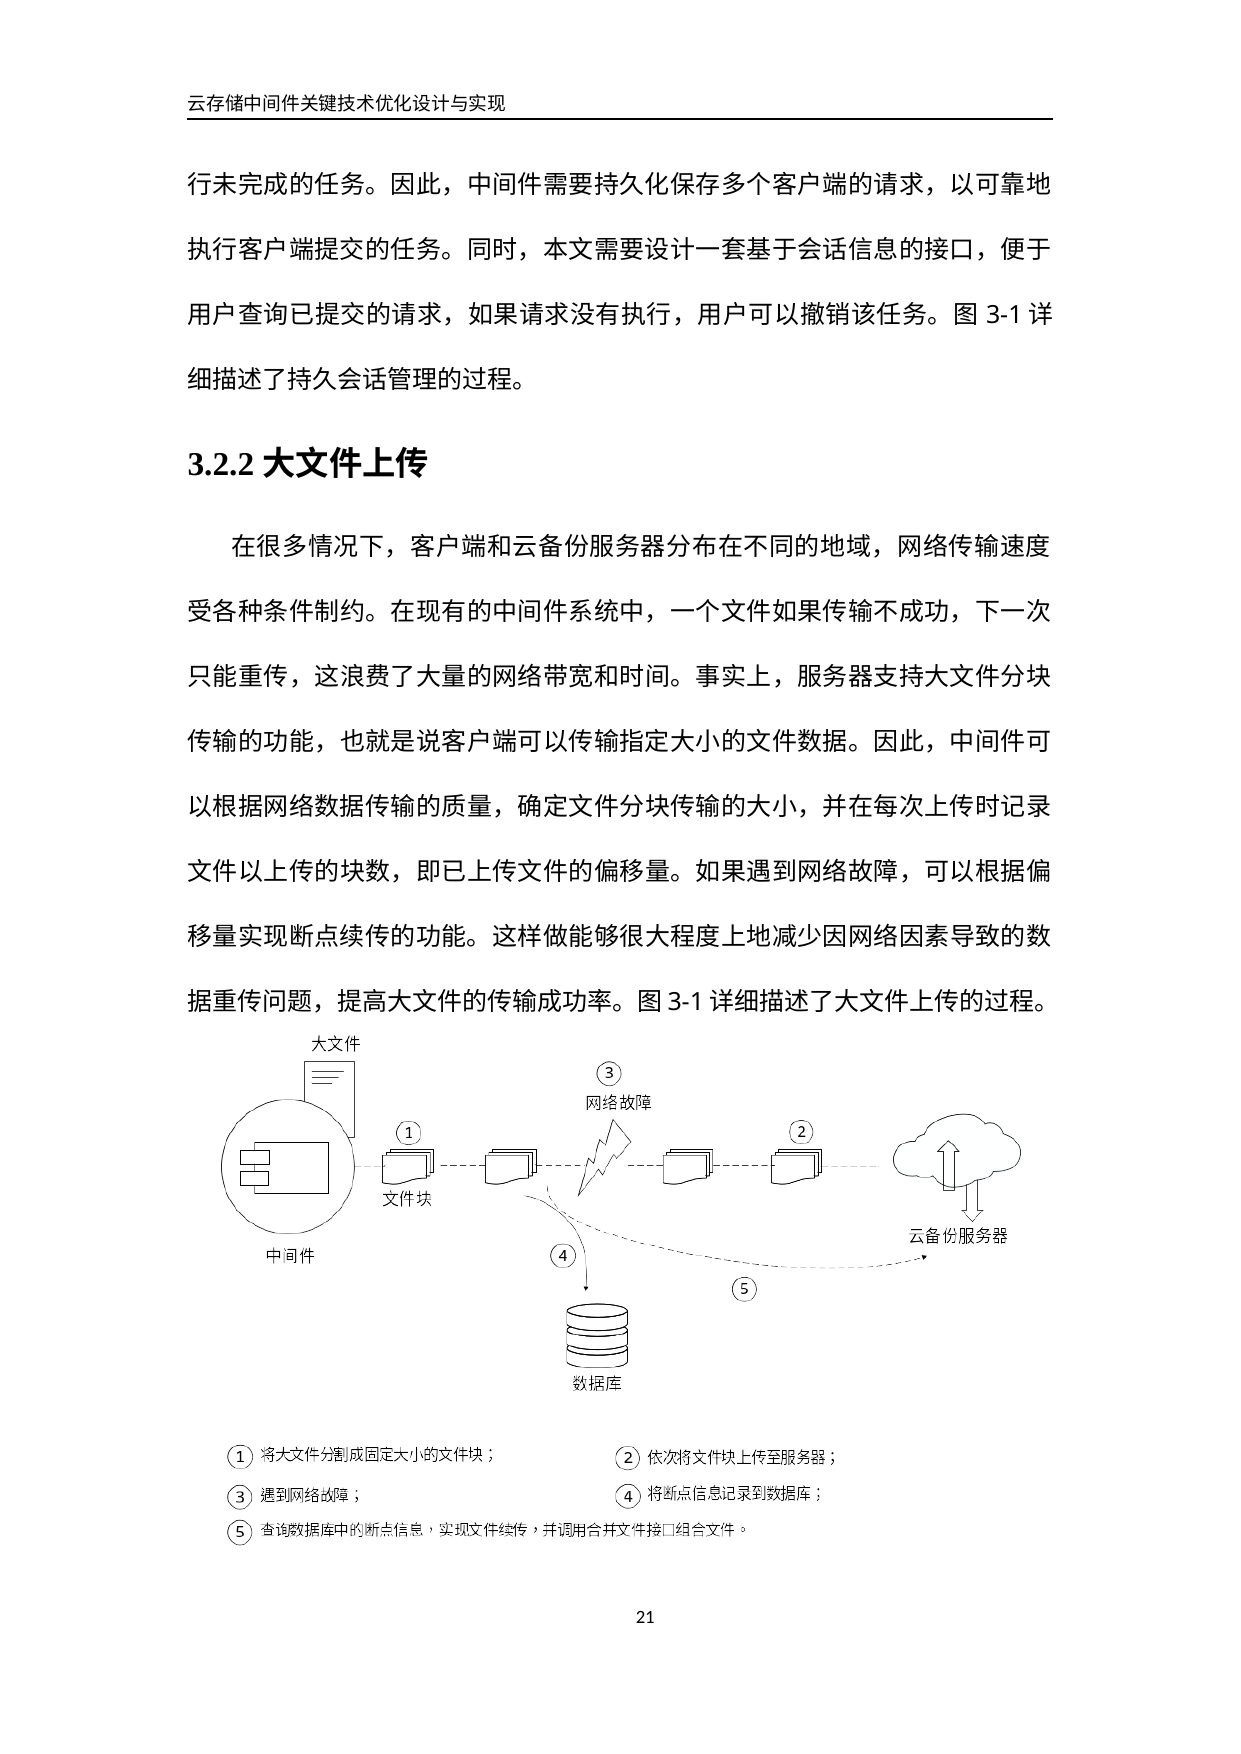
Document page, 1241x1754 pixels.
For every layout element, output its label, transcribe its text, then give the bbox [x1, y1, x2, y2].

subtitle 3..2 大文件上传 [187, 429, 1053, 494]
text 在很多情况下，客户端和云备份服务器分布在不同的地域，网络传输速度受各种条件制约。在现有的中间件系统中，一个文件如果传输不成功，下一次只能重传，这浪费了大量的网络带宽和时间。事实上，服务器支持大文件分块传输的功能，也就是说客户端可以传输指定大小的文件数据。因此，中间件可以根据网络数据传输的质量，确定文件分块传输的大小，并在每次上传时记录文件以上传的块数，即已上传文件的偏移量。如果遇到网络故障，可以根据偏移量实现断点续传的功能。这样做能够很大程度上地减少因网络因素导致的数据重传问题，提高大文件的传输成功率。图3-1详细描述了大文件上传的过程。 [187, 512, 1053, 1032]
